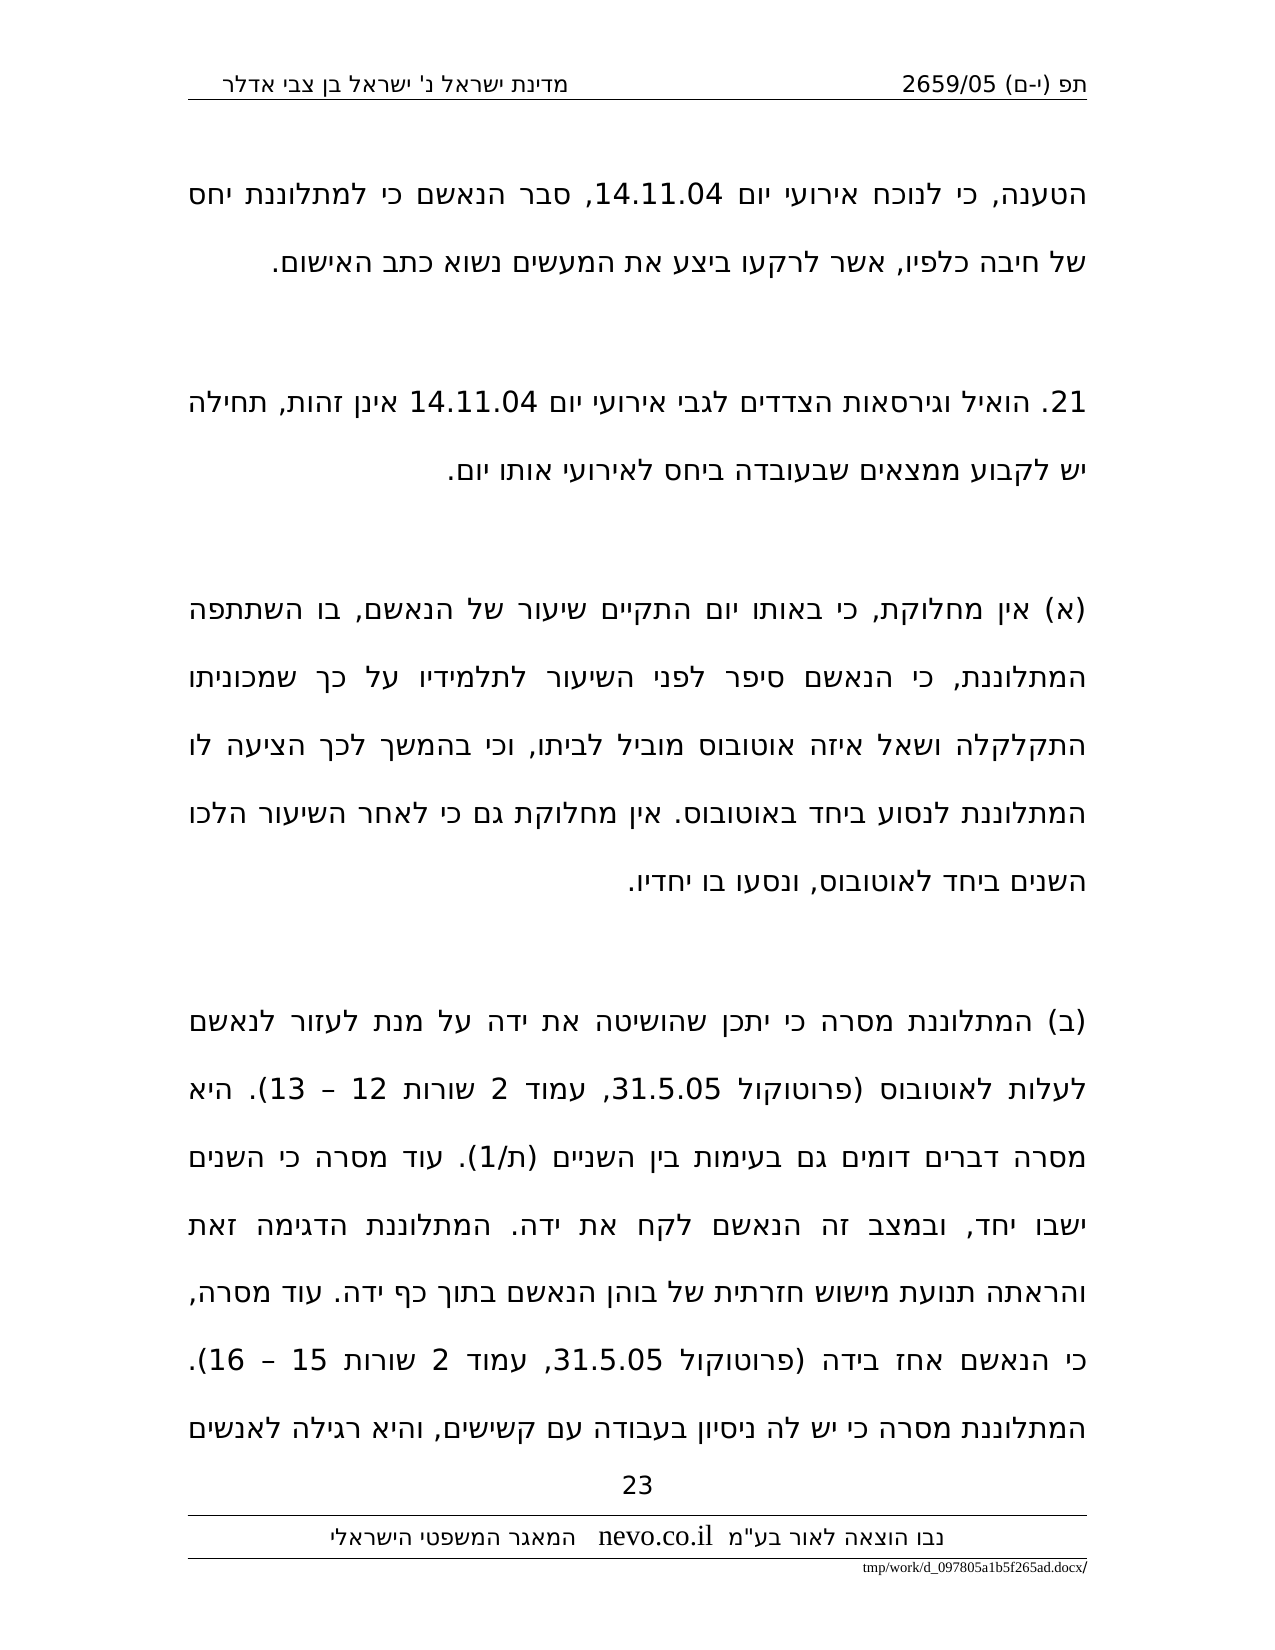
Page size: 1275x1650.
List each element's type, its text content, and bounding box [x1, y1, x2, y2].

text 21. הואיל וגירסאות הצדדים לגבי אירועי יום 14.11.04 אינן זהות, תחילה יש לקבוע ממצאים שבעובדה ביחס לאירועי אותו יום. [187, 385, 1087, 487]
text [187, 177, 1087, 279]
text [187, 1004, 1087, 1446]
text (א) אין מחלוקת, כי באותו יום התקיים שיעור של הנאשם, בו השתתפה המתלוננת, כי הנאשם סיפר לפני השיעור לתלמידיו על כך שמכוניתו התקלקלה ושאל איזה אוטובוס מוביל לביתו, וכי בהמשך לכך הציעה לו המתלוננת לנסוע ביחד באוטובוס. אין מחלוקת גם כי לאחר השיעור הלכו השנים ביחד לאוטובוס, ונסעו בו יחדיו. [187, 593, 1087, 898]
